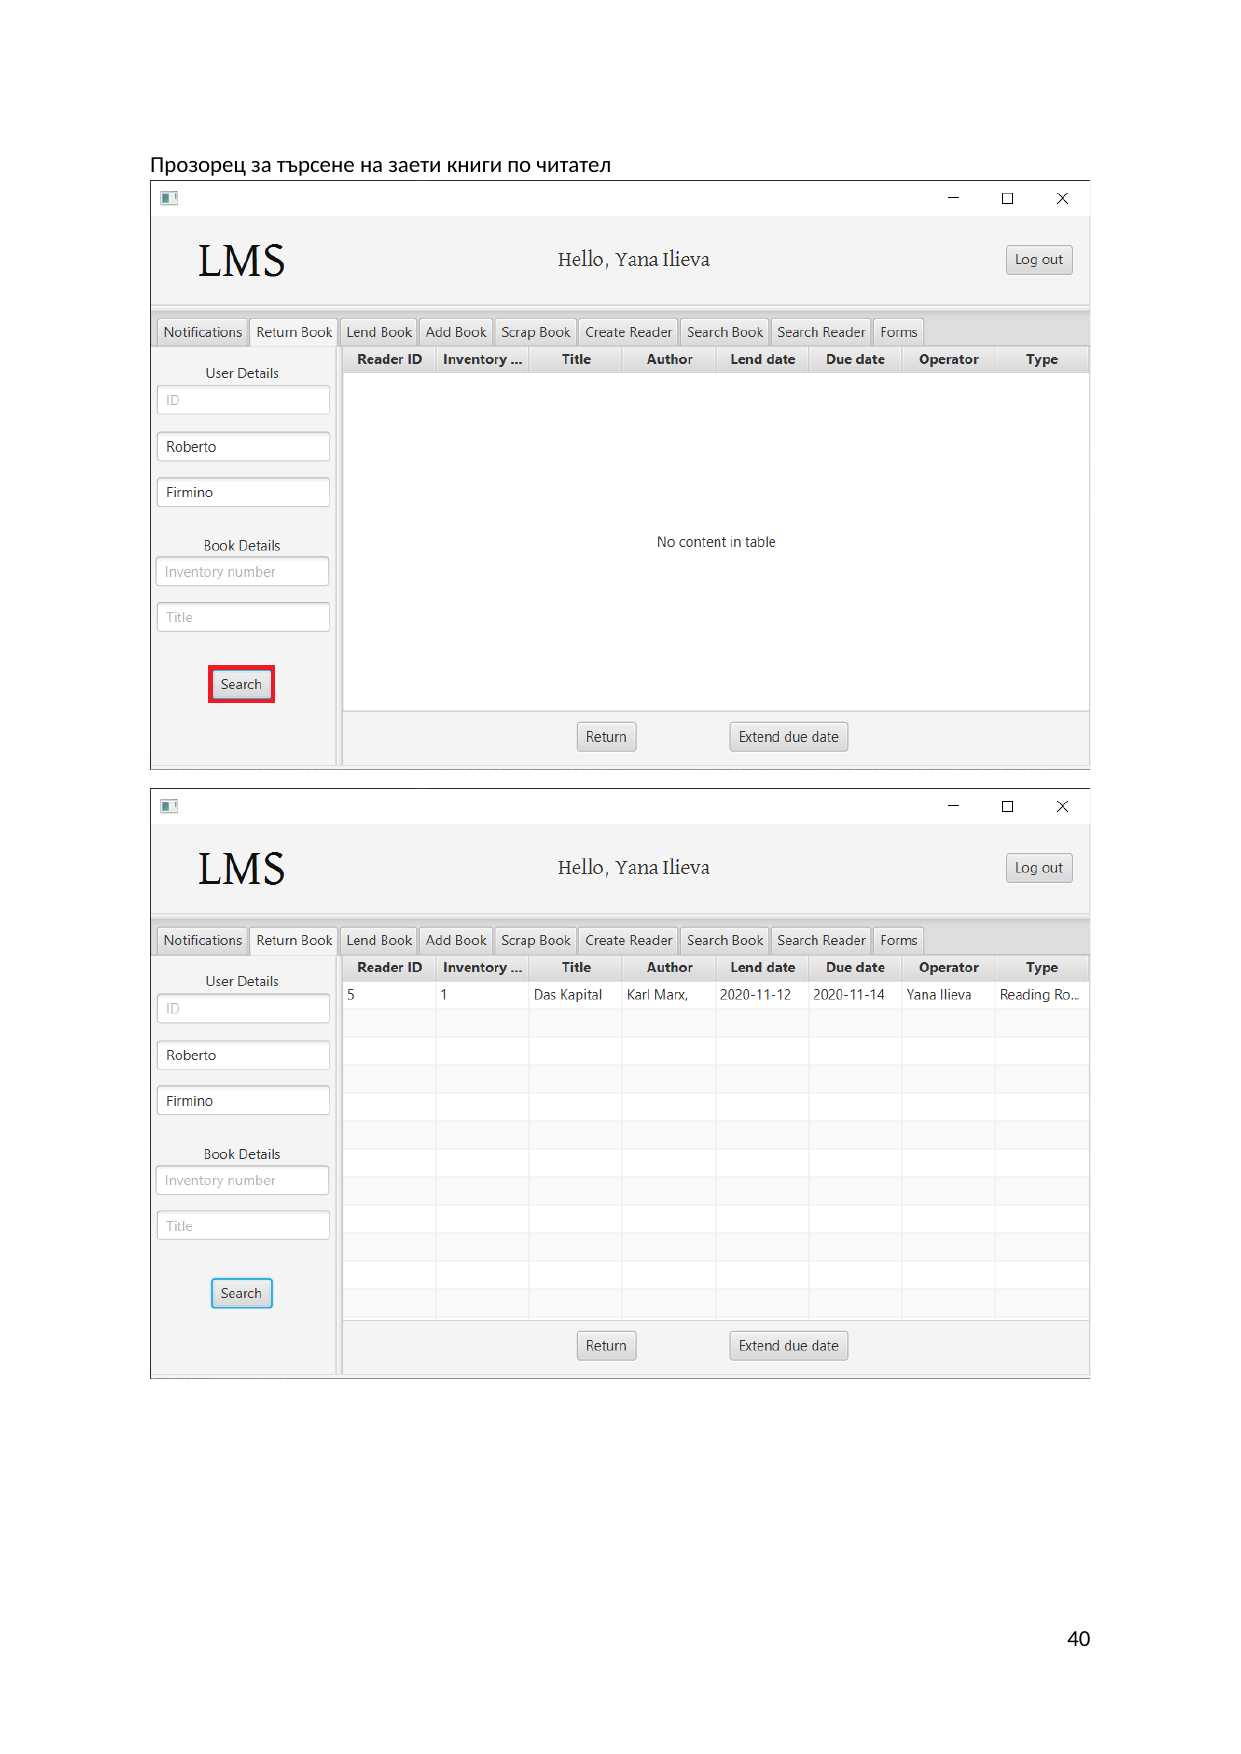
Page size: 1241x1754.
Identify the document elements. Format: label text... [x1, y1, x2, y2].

picture [150, 180, 1091, 770]
text Прозорец за търсене на заети книги по читател [150, 150, 1090, 180]
picture [150, 788, 1091, 1379]
